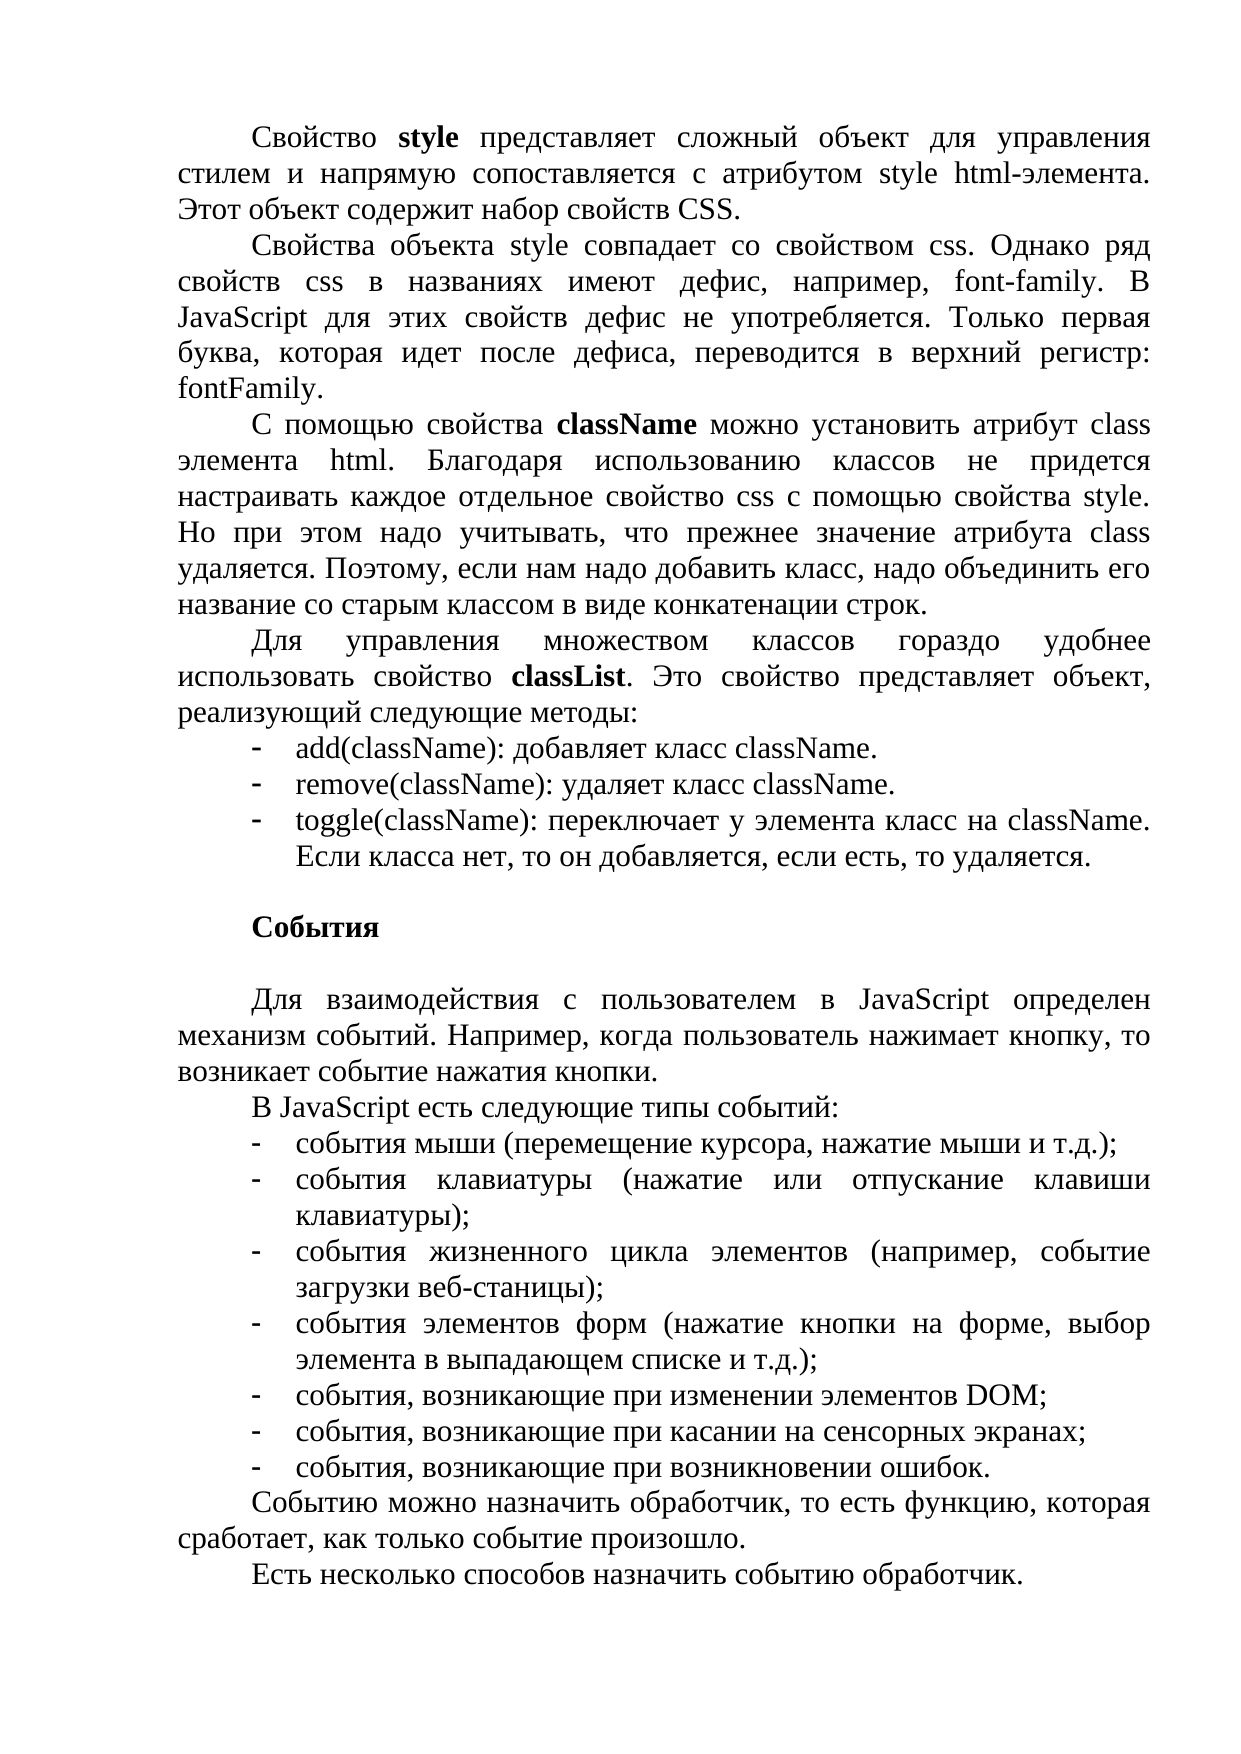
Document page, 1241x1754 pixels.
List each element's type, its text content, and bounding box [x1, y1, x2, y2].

text Есть несколько способов назначить событию обработчик. [177, 1556, 1152, 1592]
text Свойства объекта style совпадает со свойством css. Однако ряд свойств css в названиях имеют дефис, например, font-family. В JavaScript для этих свойств дефис не употребляется. Только первая буква, которая идет после дефиса, переводится в верхний регистр: fontFamily. [177, 226, 1152, 406]
text События [251, 909, 1152, 945]
text Для взаимодействия с пользователем в JavaScript определен механизм событий. Например, когда пользователь нажимает кнопку, то возникает событие нажатия кнопки. [177, 981, 1152, 1088]
text Свойство style представляет сложный объект для управления стилем и напрямую сопоставляется с атрибутом style html-элемента. Этот объект содержит набор свойств CSS. [177, 118, 1152, 226]
list события, возникающие при изменении элементов DOM; [251, 1376, 1152, 1412]
text Для управления множеством классов гораздо удобнее использовать свойство classList. Это свойство представляет объект, реализующий следующие методы: [177, 621, 1152, 729]
list события клавиатуры (нажатие или отпускание клавиши клавиатуры); [251, 1160, 1152, 1232]
text С помощью свойства className можно установить атрибут class элемента html. Благодаря использованию классов не придется настраивать каждое отдельное свойство css с помощью свойства style. Но при этом надо учитывать, что прежнее значение атрибута class удаляется. Поэтому, если нам надо добавить класс, надо объединить его название со старым классом в виде конкатенации строк. [177, 406, 1152, 621]
list события, возникающие при касании на сенсорных экранах; [251, 1412, 1152, 1448]
list события элементов форм (нажатие кнопки на форме, выбор элемента в выпадающем списке и т.д.); [251, 1304, 1152, 1376]
list add(className): добавляет класс className. [251, 729, 1152, 765]
text Событию можно назначить обработчик, то есть функцию, которая сработает, как только событие произошло. [177, 1484, 1152, 1556]
list remove(className): удаляет класс className. [251, 765, 1152, 801]
list события, возникающие при возникновении ошибок. [251, 1448, 1152, 1484]
list события мыши (перемещение курсора, нажатие мыши и т.д.); [251, 1124, 1152, 1160]
text В JavaScript есть следующие типы событий: [251, 1088, 1152, 1124]
list toggle(className): переключает у элемента класс на className. Если класса нет, то он добавляется, если есть, то удаляется. [251, 801, 1152, 873]
list события жизненного цикла элементов (например, событие загрузки веб-станицы); [251, 1232, 1152, 1304]
